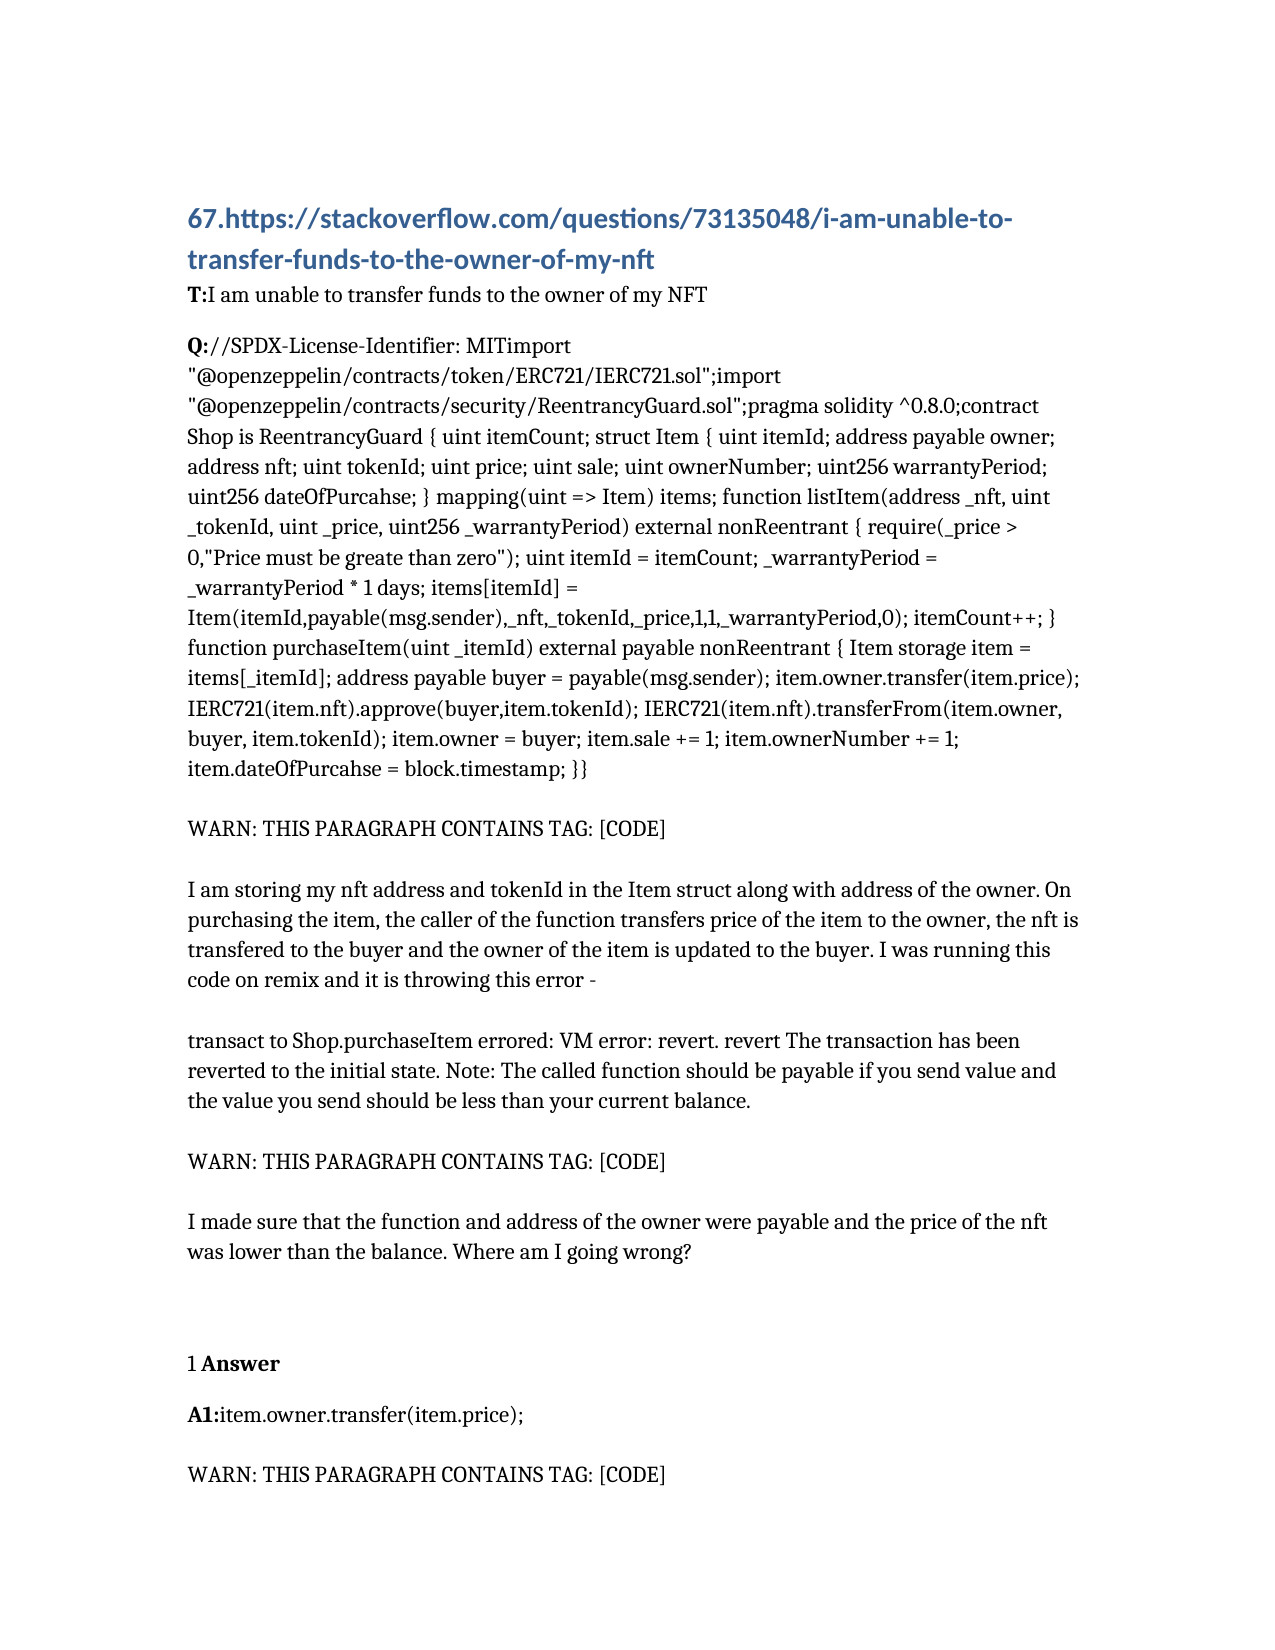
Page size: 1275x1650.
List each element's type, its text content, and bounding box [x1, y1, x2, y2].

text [187, 1402, 1087, 1488]
subtitle 67.https://stackoverflow.com/questions/73135048/i-am-unable-to-transfer-funds-to-the-owner-of-my-nft [187, 200, 1087, 277]
text T:I am unable to transfer funds to the owner of my NFT [187, 282, 1087, 308]
text Q://SPDX-License-Identifier: MITimport "@openzeppelin/contracts/token/ERC721/IERC721.sol";import "@openzeppelin/contracts/security/ReentrancyGuard.sol";pragma solidity ^0.8.0;contract Shop is ReentrancyGuard { uint itemCount; struct Item { uint itemId; address payable owner; address nft; uint tokenId; uint price; uint sale; uint ownerNumber; uint256 warrantyPeriod; uint256 dateOfPurcahse; } mapping(uint => Item) items; function listItem(address _nft, uint _tokenId, uint _price, uint256 _warrantyPeriod) external nonReentrant { require(_price > 0,"Price must be greate than zero"); uint itemId = itemCount; _warrantyPeriod = _warrantyPeriod * 1 days; items[itemId] = Item(itemId,payable(msg.sender),_nft,_tokenId,_price,1,1,_warrantyPeriod,0); itemCount++; } function purchaseItem(uint _itemId) external payable nonReentrant { Item storage item = items[_itemId]; address payable buyer = payable(msg.sender); item.owner.transfer(item.price); IERC721(item.nft).approve(buyer,item.tokenId); IERC721(item.nft).transferFrom(item.owner, buyer, item.tokenId); item.owner = buyer; item.sale += 1; item.ownerNumber += 1; item.dateOfPurcahse = block.timestamp; }} WARN: THIS PARAGRAPH CONTAINS TAG: [CODE] I am storing my nft address and tokenId in the Item struct along with address of the owner. On purchasing the item, the caller of the function transfers price of the item to the owner, the nft is transfered to the buyer and the owner of the item is updated to the buyer. I was running this code on remix and it is throwing this error - transact to Shop.purchaseItem errored: VM error: revert. revert The transaction has been reverted to the initial state. Note: The called function should be payable if you send value and the value you send should be less than your current balance. WARN: THIS PARAGRAPH CONTAINS TAG: [CODE] I made sure that the function and address of the owner were payable and the price of the nft was lower than the balance. Where am I going wrong? [187, 333, 1087, 1326]
text 1 Answer [187, 1351, 1087, 1377]
